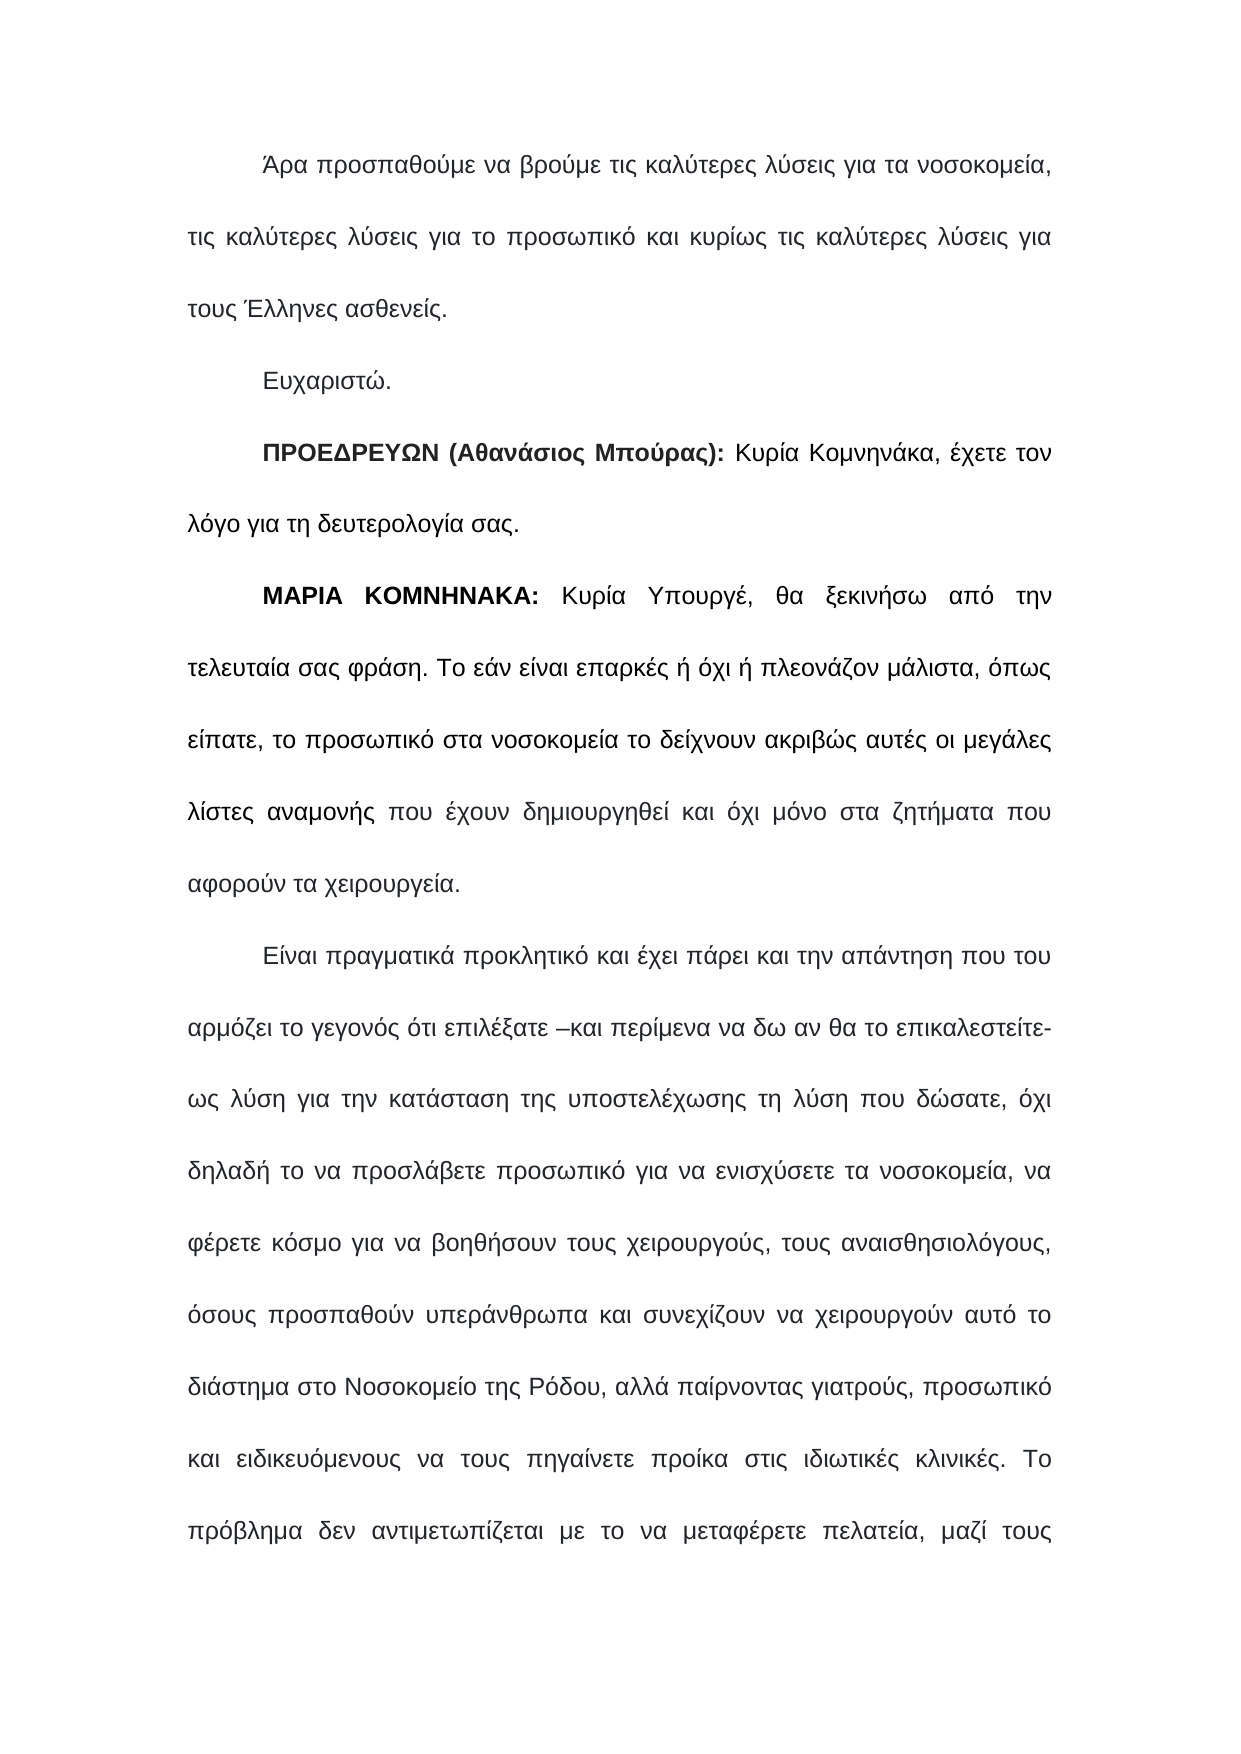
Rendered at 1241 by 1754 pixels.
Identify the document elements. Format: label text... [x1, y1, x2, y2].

text ΜΑΡΙΑ ΚΟΜΝΗΝΑΚΑ: Κυρία Υπουργέ, θα ξεκινήσω από την τελευταία σας φράση. Το εάν είναι επαρκές ή όχι ή πλεονάζον μάλιστα, όπως είπατε, το προσωπικό στα νοσοκομεία το δείχνουν ακριβώς αυτές οι μεγάλες λίστες αναμονής που έχουν δημιουργηθεί και όχι μόνο στα ζητήματα που αφορούν τα χειρουργεία. [187, 581, 1053, 897]
text Ευχαριστώ. [187, 366, 1053, 394]
text ΠΡΟΕΔΡΕΥΩΝ (Αθανάσιος Μπούρας): Κυρία Κομνηνάκα, έχετε τον λόγο για τη δευτερολογία σας. [187, 437, 1053, 538]
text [187, 941, 1053, 1544]
text Άρα προσπαθούμε να βρούμε τις καλύτερες λύσεις για τα νοσοκομεία, τις καλύτερες λύσεις για το προσωπικό και κυρίως τις καλύτερες λύσεις για τους Έλληνες ασθενείς. [187, 150, 1053, 322]
